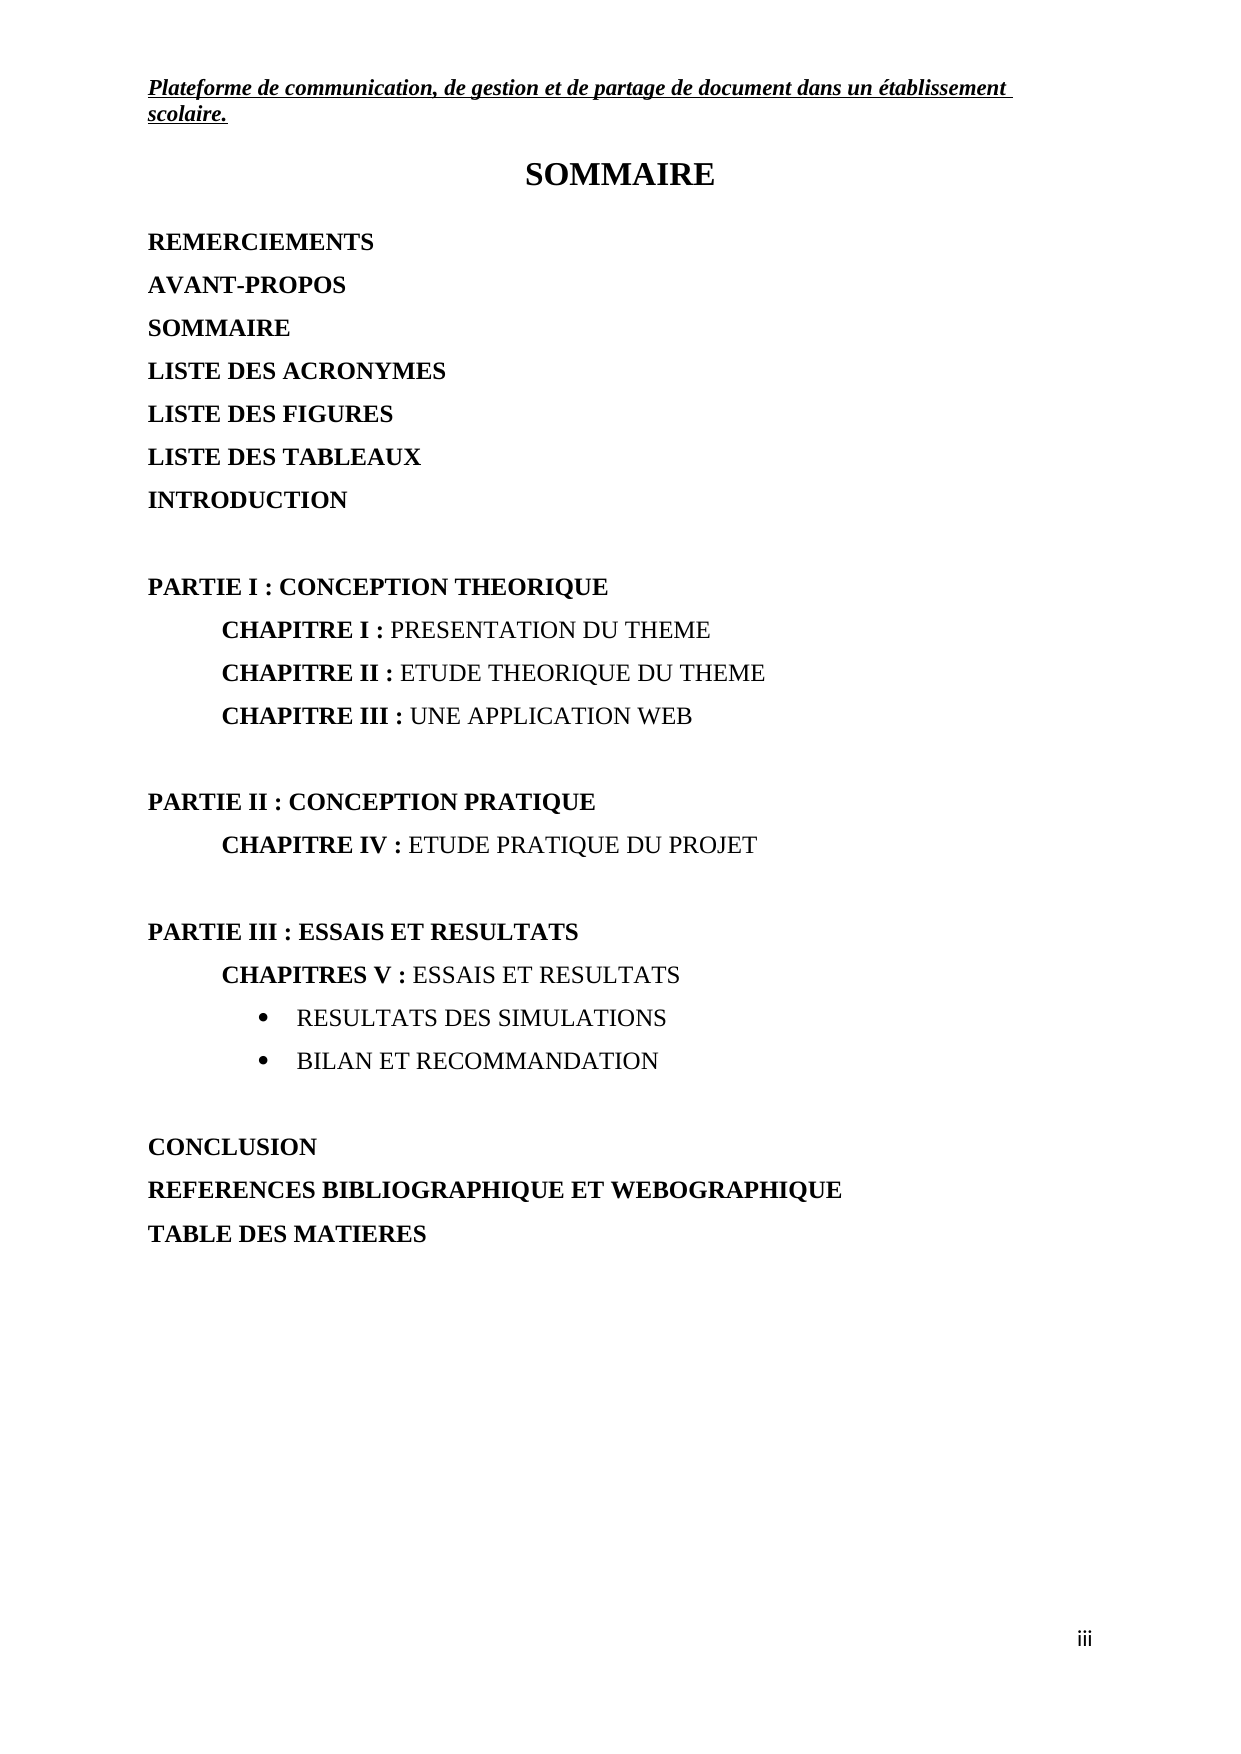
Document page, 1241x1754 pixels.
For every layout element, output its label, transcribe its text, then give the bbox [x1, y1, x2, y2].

text LISTE DES ACRONYMES [148, 356, 1093, 385]
list BILAN ET RECOMMANDATION [259, 1046, 1093, 1075]
text LISTE DES TABLEAUX [148, 442, 1093, 471]
text AVANT-PROPOS [148, 270, 1093, 299]
text REMERCIEMENTS [148, 227, 1093, 256]
list RESULTATS DES SIMULATIONS [259, 1003, 1093, 1032]
text PARTIE III : ESSAIS ET RESULTATS [148, 917, 1093, 946]
text CHAPITRE III : UNE APPLICATION WEB [148, 701, 1093, 730]
text PARTIE II : CONCEPTION PRATIQUE [148, 787, 1093, 816]
text CHAPITRE II : ETUDE THEORIQUE DU THEME [148, 658, 1093, 687]
text CONCLUSION [148, 1132, 1093, 1161]
text PARTIE I : CONCEPTION THEORIQUE [148, 572, 1093, 601]
text REFERENCES BIBLIOGRAPHIQUE ET WEBOGRAPHIQUE [148, 1176, 1093, 1204]
text SOMMAIRE [148, 154, 1093, 193]
text CHAPITRES V : ESSAIS ET RESULTATS [148, 960, 1093, 989]
text TABLE DES MATIERES [148, 1219, 1093, 1247]
text LISTE DES FIGURES [148, 399, 1093, 428]
text CHAPITRE I : PRESENTATION DU THEME [148, 615, 1093, 644]
text CHAPITRE IV : ETUDE PRATIQUE DU PROJET [148, 831, 1093, 859]
text INTRODUCTION [148, 486, 1093, 514]
text SOMMAIRE [148, 313, 1093, 342]
